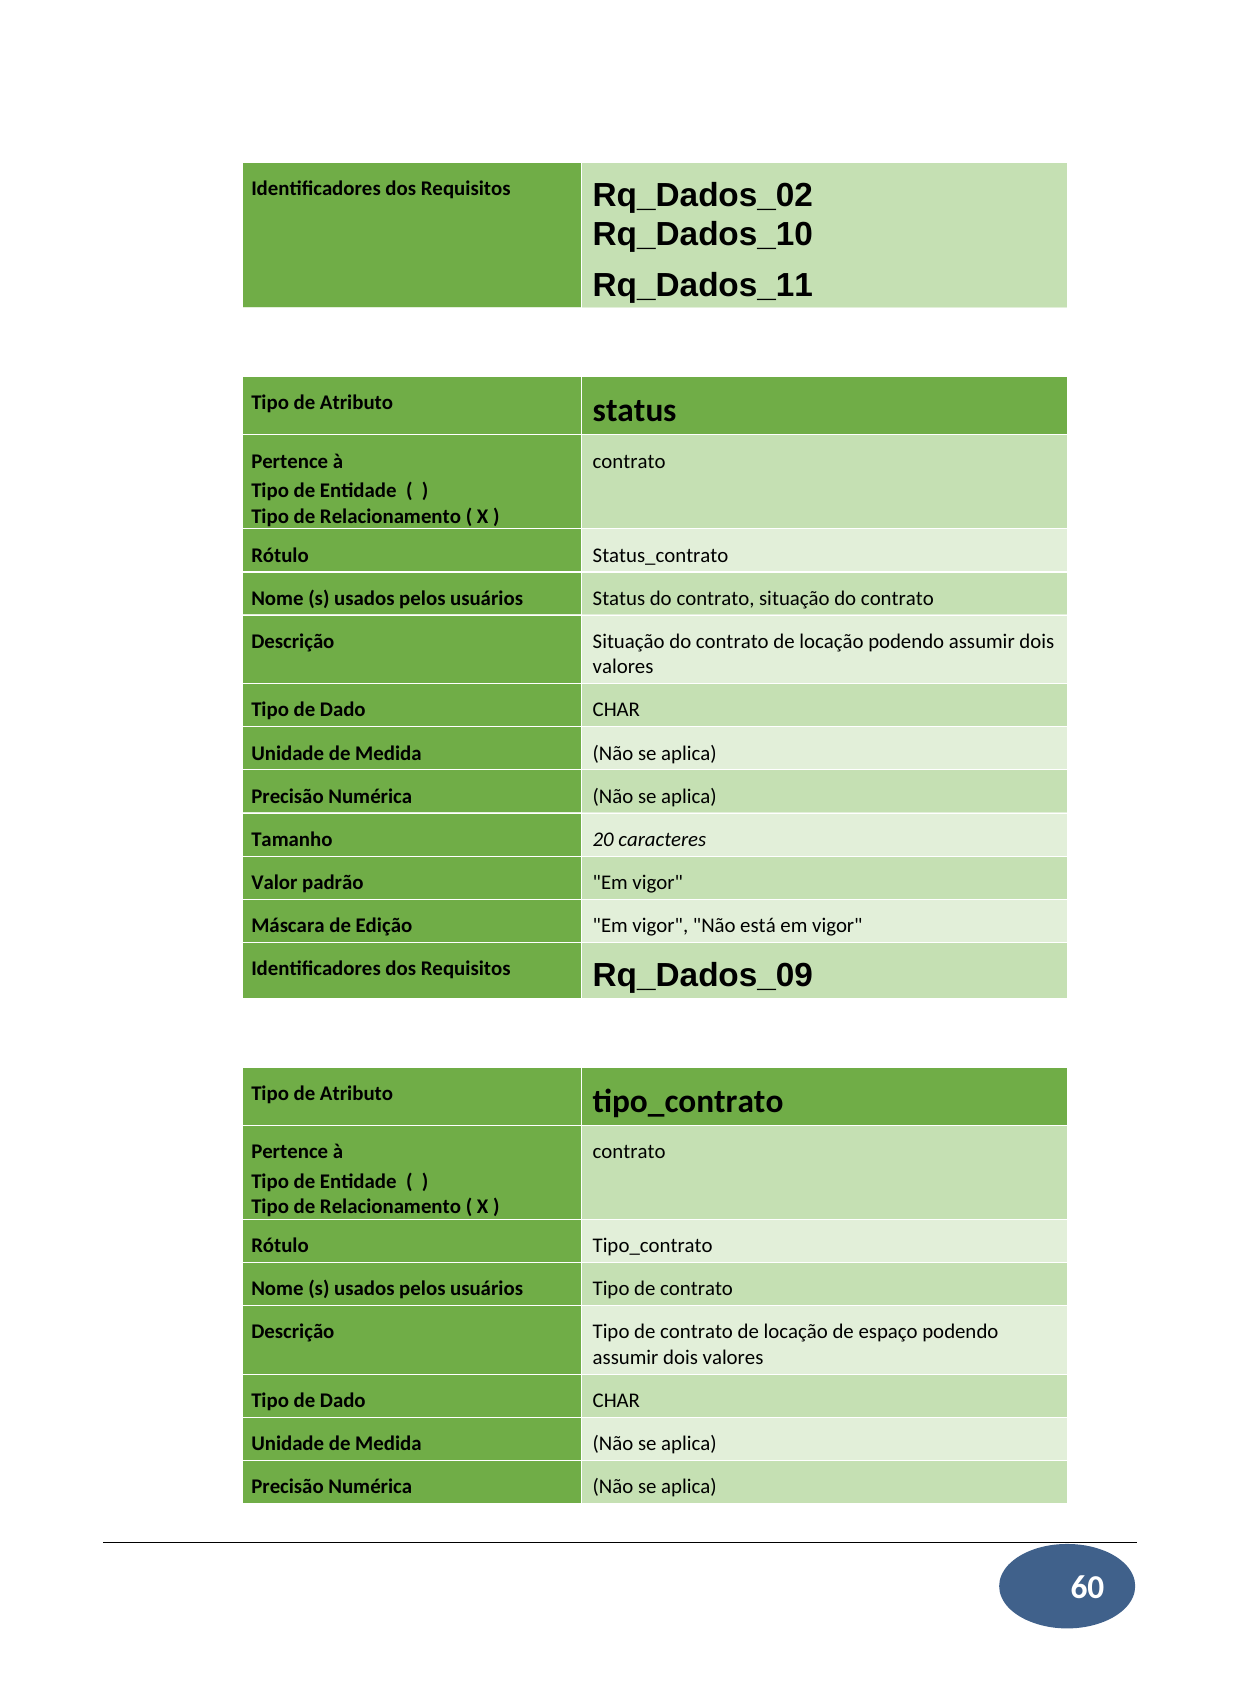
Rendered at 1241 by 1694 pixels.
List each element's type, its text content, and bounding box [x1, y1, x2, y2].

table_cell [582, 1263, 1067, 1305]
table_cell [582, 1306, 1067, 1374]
table_cell Identificadores dos Requisitos [243, 163, 581, 307]
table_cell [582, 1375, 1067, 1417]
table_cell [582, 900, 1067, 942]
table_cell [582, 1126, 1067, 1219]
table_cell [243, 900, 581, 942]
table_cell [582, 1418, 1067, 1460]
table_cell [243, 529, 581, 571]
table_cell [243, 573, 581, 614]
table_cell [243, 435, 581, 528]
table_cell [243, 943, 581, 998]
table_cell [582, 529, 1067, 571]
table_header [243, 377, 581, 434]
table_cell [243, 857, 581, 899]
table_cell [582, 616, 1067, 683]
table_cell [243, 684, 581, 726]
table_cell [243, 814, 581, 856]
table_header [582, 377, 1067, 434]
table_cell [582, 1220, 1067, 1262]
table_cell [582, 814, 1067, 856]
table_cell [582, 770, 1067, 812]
table_cell Rq_Dados_02 Rq_Dados_10 Rq_Dados_11 [582, 163, 1067, 307]
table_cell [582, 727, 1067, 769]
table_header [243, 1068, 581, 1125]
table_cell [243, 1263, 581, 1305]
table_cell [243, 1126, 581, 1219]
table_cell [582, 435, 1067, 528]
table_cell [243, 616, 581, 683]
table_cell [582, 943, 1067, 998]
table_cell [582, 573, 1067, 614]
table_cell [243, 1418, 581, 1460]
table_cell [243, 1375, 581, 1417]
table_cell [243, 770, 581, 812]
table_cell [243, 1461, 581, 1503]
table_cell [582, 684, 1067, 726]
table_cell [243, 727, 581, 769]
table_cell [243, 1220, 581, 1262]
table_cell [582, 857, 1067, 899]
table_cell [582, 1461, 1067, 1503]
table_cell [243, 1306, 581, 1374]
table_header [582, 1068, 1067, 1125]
